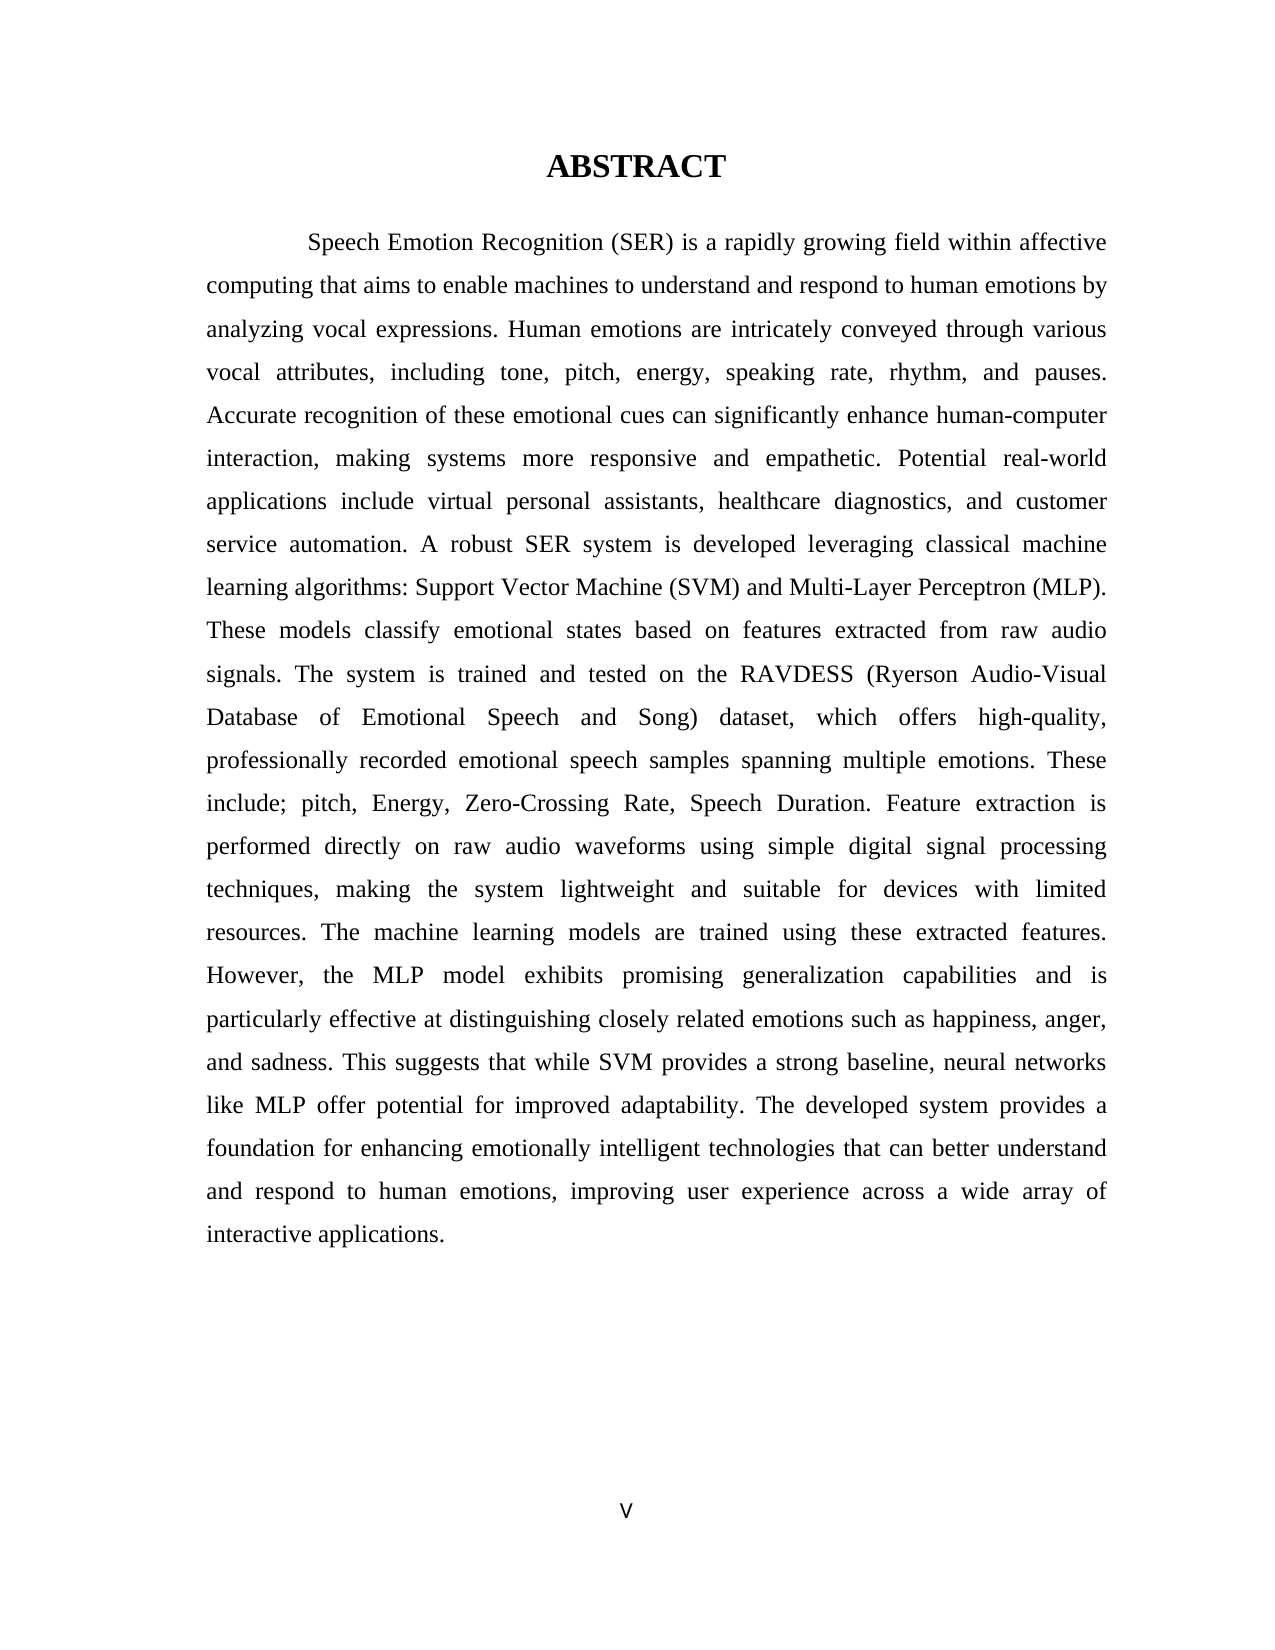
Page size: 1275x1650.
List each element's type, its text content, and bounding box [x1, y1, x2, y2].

subtitle ABSTRACT [145, 146, 1127, 184]
text Speech Emotion Recognition (SER) is a rapidly growing field within affective computing that aims to enable machines to understand and respond to human emotions by analyzing vocal expressions. Human emotions are intricately conveyed through various vocal attributes, including tone, pitch, energy, speaking rate, rhythm, and pauses. Accurate recognition of these emotional cues can significantly enhance human-computer interaction, making systems more responsive and empathetic. Potential real-world applications include virtual personal assistants, healthcare diagnostics, and customer service automation. A robust SER system is developed leveraging classical machine learning algorithms: Support Vector Machine (SVM) and Multi-Layer Perceptron (MLP). These models classify emotional states based on features extracted from raw audio signals. The system is trained and tested on the RAVDESS (Ryerson Audio-Visual Database of Emotional Speech and Song) dataset, which offers high-quality, professionally recorded emotional speech samples spanning multiple emotions. These include; pitch, Energy, Zero-Crossing Rate, Speech Duration. Feature extraction is performed directly on raw audio waveforms using simple digital signal processing techniques, making the system lightweight and suitable for devices with limited resources. The machine learning models are trained using these extracted features. However, the MLP model exhibits promising generalization capabilities and is particularly effective at distinguishing closely related emotions such as happiness, anger, and sadness. This suggests that while SVM provides a strong baseline, neural networks like MLP offer potential for improved adaptability. The developed system provides a foundation for enhancing emotionally intelligent technologies that can better understand and respond to human emotions, improving user experience across a wide array of interactive applications. [206, 227, 1108, 1248]
